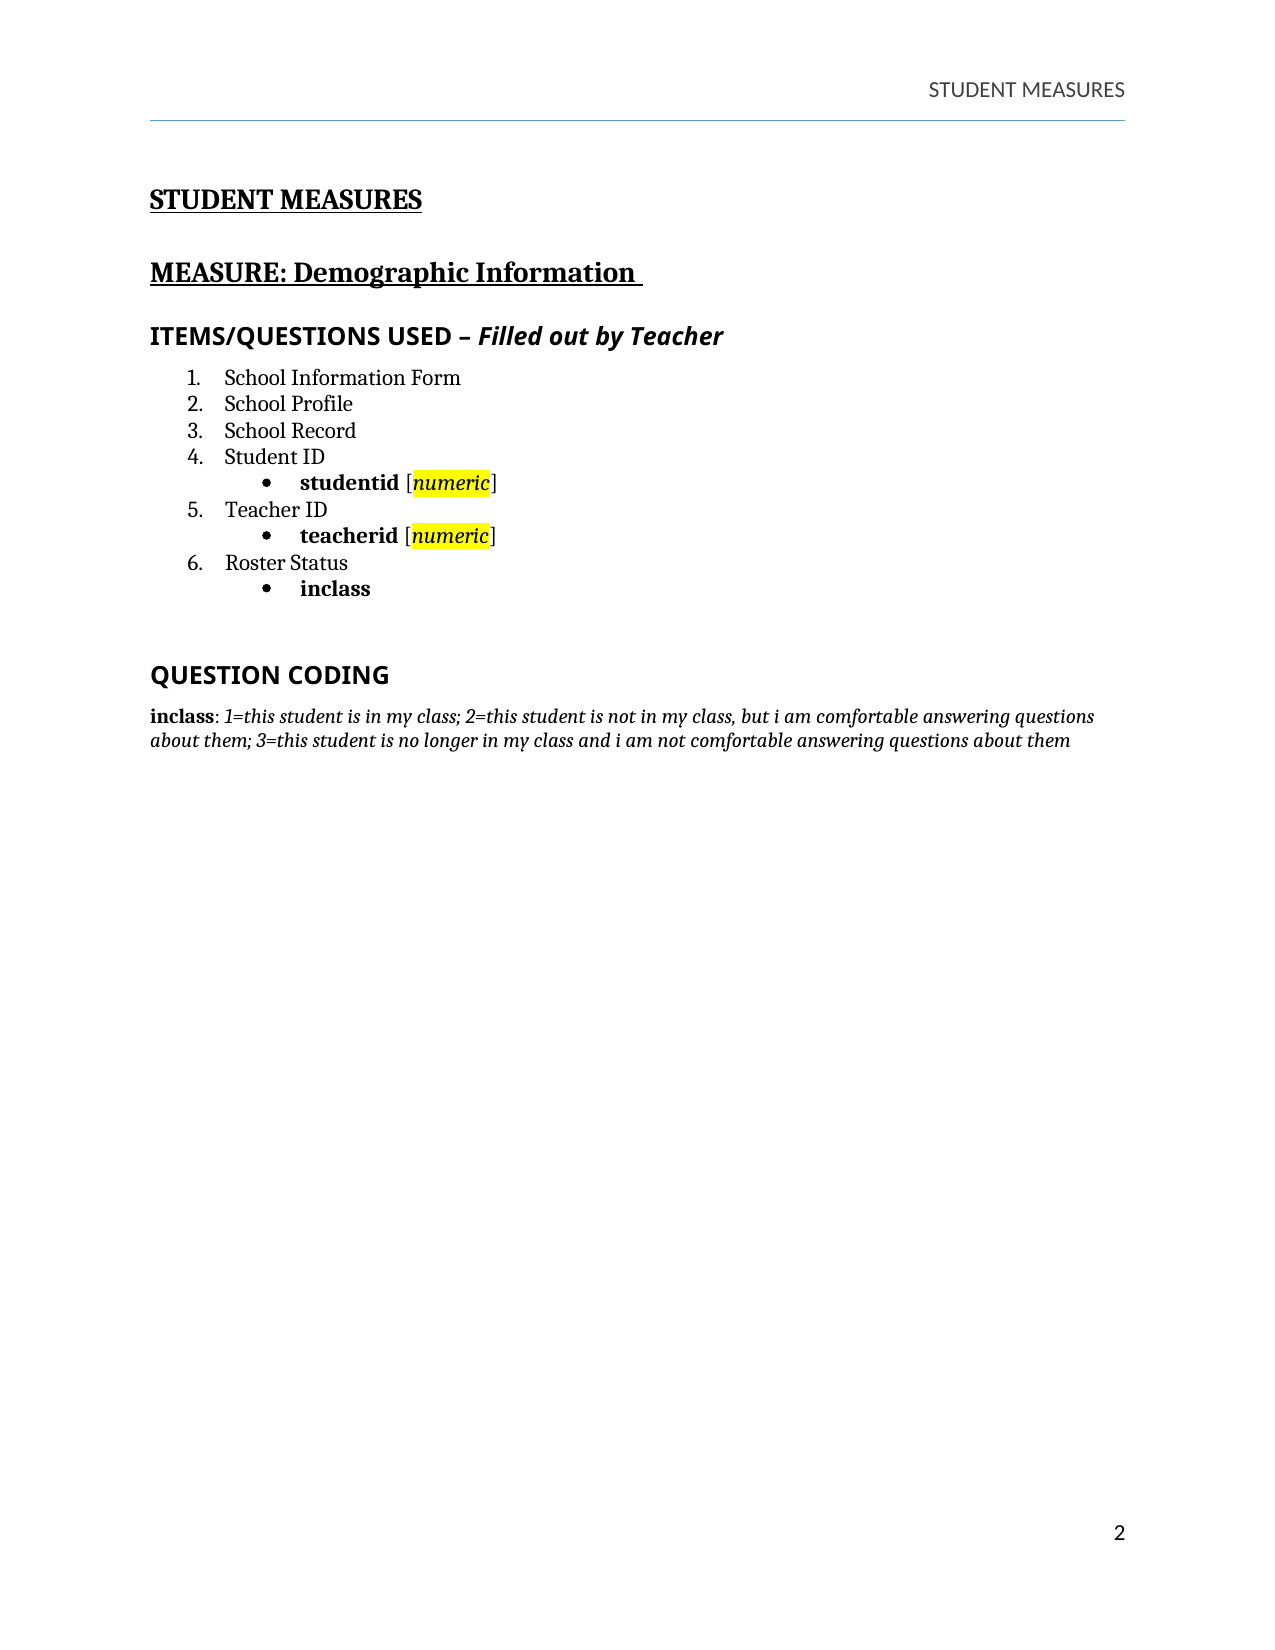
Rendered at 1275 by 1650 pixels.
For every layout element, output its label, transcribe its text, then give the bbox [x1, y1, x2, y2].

text QUESTION CODING [150, 658, 1125, 692]
list teacherid [numeric] [489, 523, 1125, 549]
list School Profile [187, 391, 1125, 417]
list Student ID [187, 444, 1125, 470]
list School Record [187, 417, 1125, 444]
list teacherid [numeric] [262, 523, 412, 549]
text inclass: 1=this student is in my class; 2=this student is not in my class, but i am comfortable answering questions about them; 3=this student is no longer in my class and i am not comfortable answering questions about them [150, 704, 1125, 752]
list studentid [numeric] [490, 470, 1125, 497]
list Roster Status [187, 549, 1125, 576]
list studentid [numeric] [262, 470, 413, 497]
subtitle MEASURE: Demographic Information [150, 256, 1125, 289]
list School Information Form [187, 365, 1125, 391]
text ITEMS/QUESTIONS USED – Filled out by Teacher [150, 318, 1125, 352]
list Teacher ID [187, 497, 1125, 523]
subtitle STUDENT MEASURES [150, 183, 1125, 217]
list inclass [262, 576, 1125, 602]
